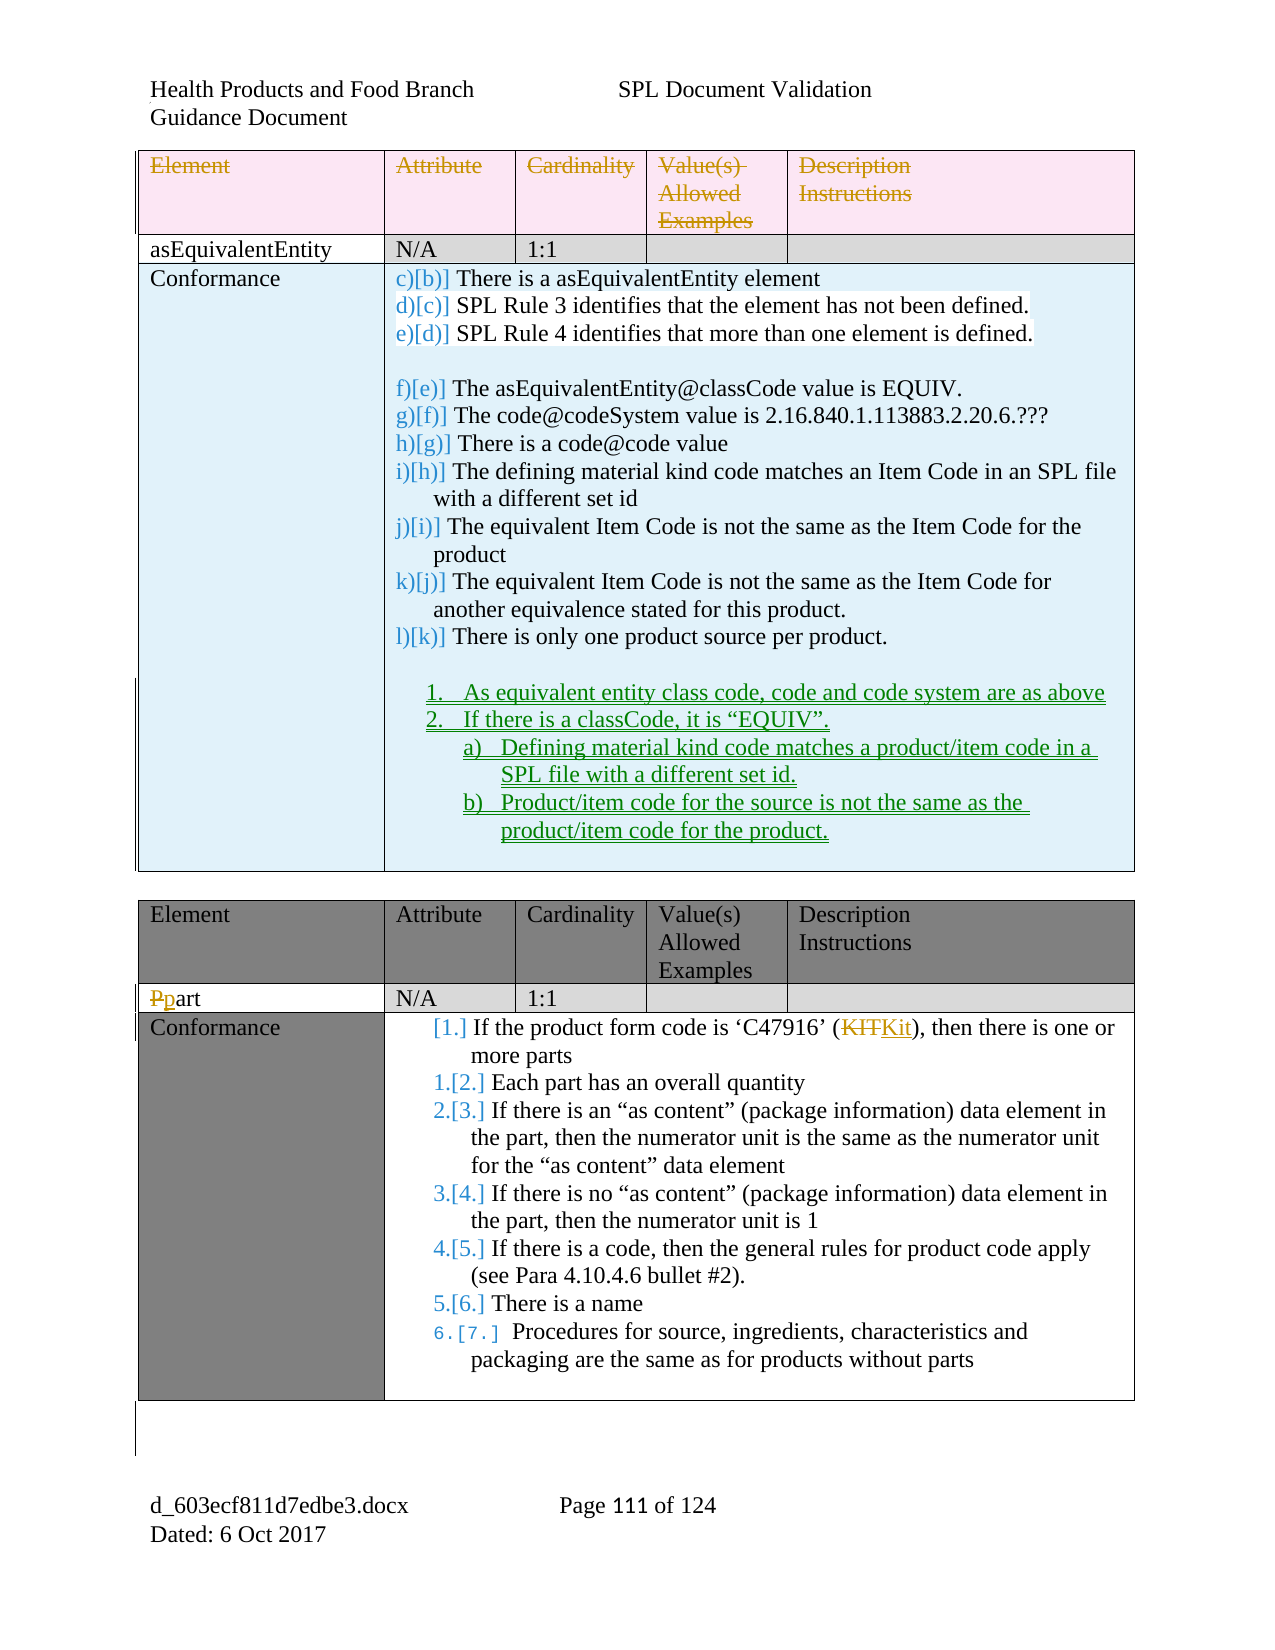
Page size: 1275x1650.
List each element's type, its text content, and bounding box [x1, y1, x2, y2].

table_cell N/A [385, 984, 515, 1012]
table_cell If the product form code is ‘C47916’ (), then there is one or more parts Each part has an overall quantity If there is an “as content” (package information) data element in the part, then the numerator unit is the same as the numerator unit for the “as content” data element If there is no “as content” (package information) data element in the part, then the numerator unit is 1 If there is a code, then the general rules for product code apply (see Para 4.10.4.6 bullet #2). There is a name Procedures for source, ingredients, characteristics and packaging are the same as for products without parts [385, 1013, 1134, 1400]
table_header Value(s) Allowed Examples [647, 901, 787, 983]
table_header Attribute [385, 901, 515, 983]
table_cell [647, 235, 787, 262]
table_header Description Instructions [788, 901, 1134, 983]
table_cell [788, 984, 1134, 1012]
table_cell [647, 984, 787, 1012]
table_header Cardinality [516, 901, 646, 983]
table_cell asEquivalentEntity [139, 235, 384, 262]
table_cell 1:1 [516, 235, 646, 262]
table_header Element [139, 901, 384, 983]
table_cell Conformance [139, 1013, 384, 1400]
table_cell [788, 235, 1134, 262]
table_cell N/A [385, 235, 515, 262]
table_cell art [139, 984, 384, 1012]
table_cell 1:1 [516, 984, 646, 1012]
